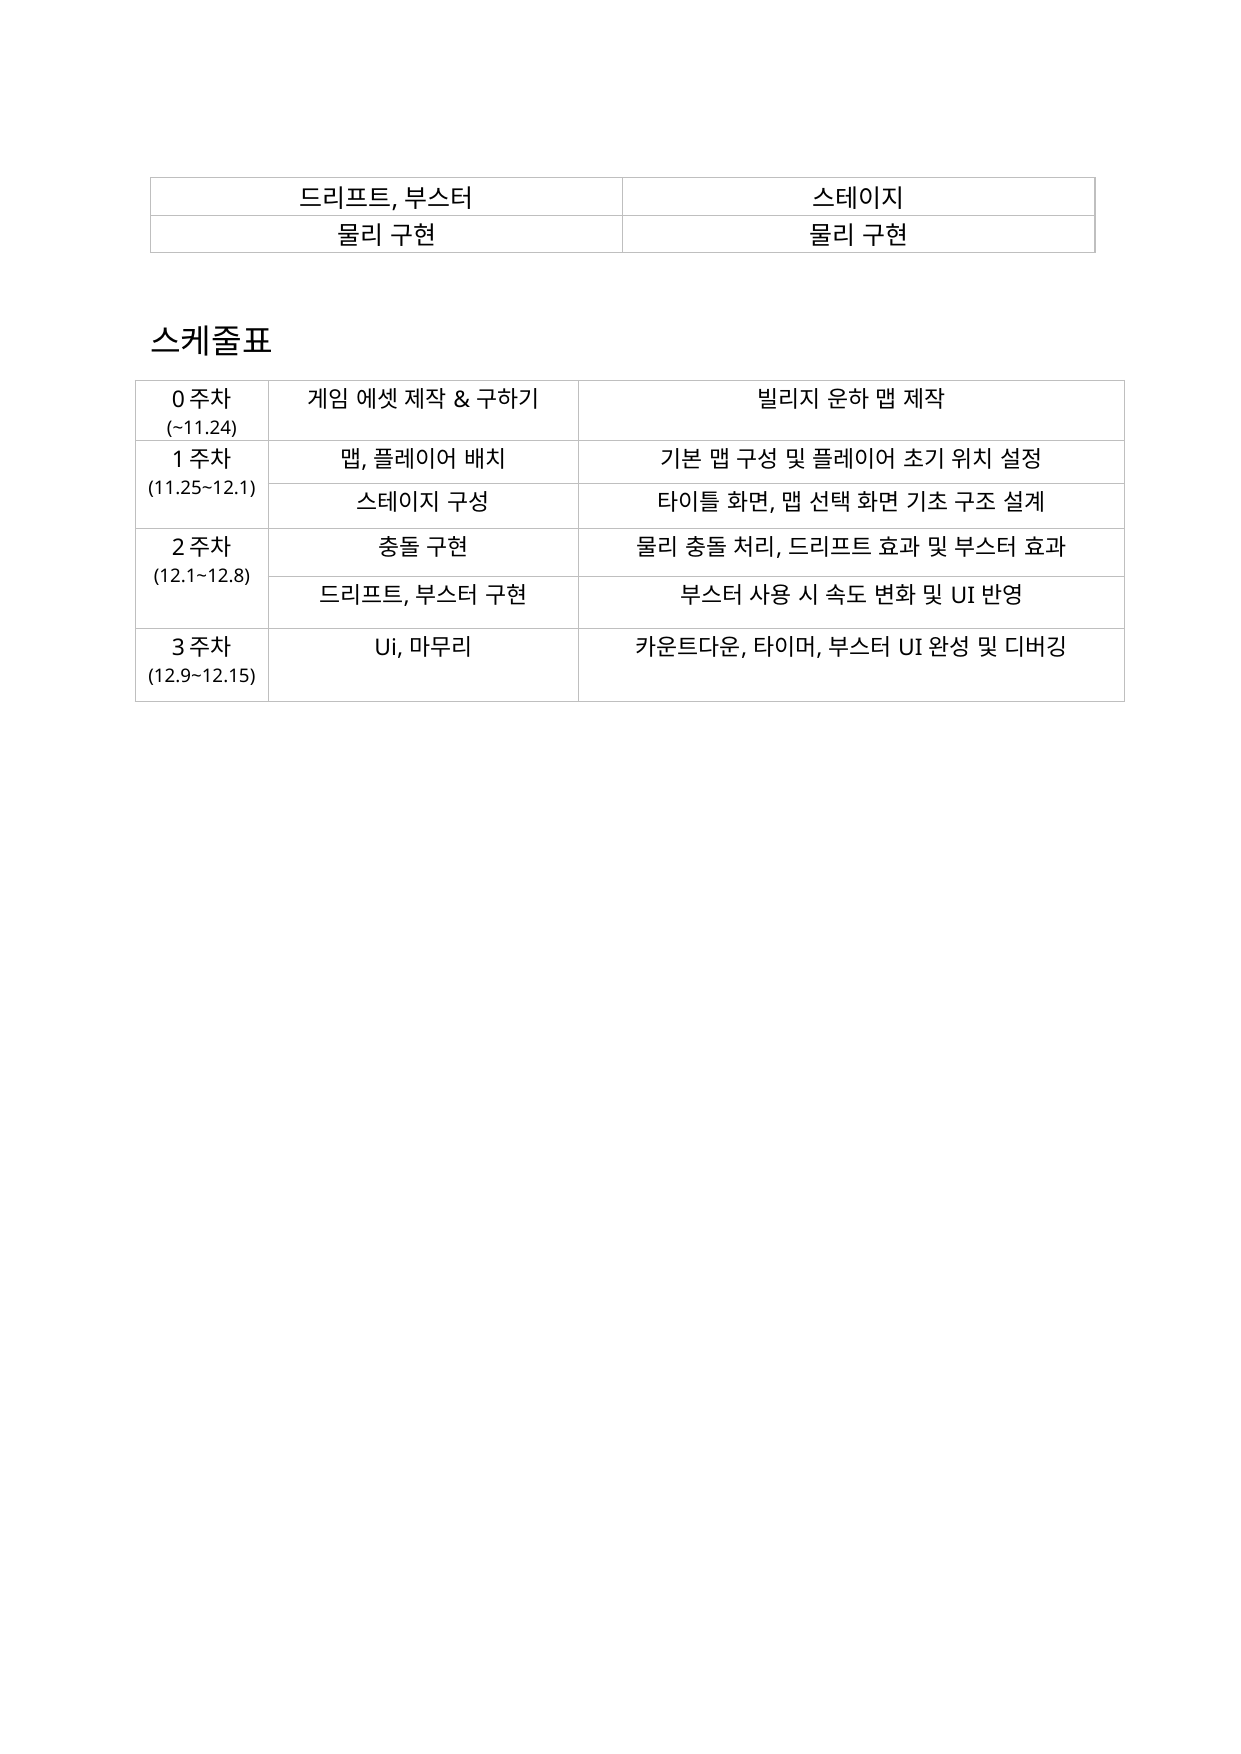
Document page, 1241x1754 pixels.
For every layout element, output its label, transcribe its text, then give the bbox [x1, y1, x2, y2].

table_header 게임 에셋 제작 & 구하기 [269, 381, 578, 440]
table_cell 물리 구현 [623, 216, 1094, 252]
table_cell 물리 구현 [151, 216, 622, 252]
table_cell 드리프트, 부스터 구현 [269, 577, 578, 628]
table_cell 부스터 사용 시 속도 변화 및 UI 반영 [579, 577, 1124, 628]
text 스케줄표 [150, 315, 1090, 363]
table_cell 스테이지 구성 [269, 484, 578, 528]
table_cell 1주차 (11.25~12.1) [136, 441, 268, 528]
table_cell 충돌 구현 [269, 529, 578, 576]
table_cell 기본 맵 구성 및 플레이어 초기 위치 설정 [579, 441, 1124, 483]
table_cell 맵, 플레이어 배치 [269, 441, 578, 483]
table_header 빌리지 운하 맵 제작 [579, 381, 1124, 440]
table_cell 드리프트, 부스터 [151, 178, 622, 214]
table_cell 2주차 (12.1~12.8) [136, 529, 268, 628]
table_cell 물리 충돌 처리, 드리프트 효과 및 부스터 효과 [579, 529, 1124, 576]
table_header 0주차 (~11.24) [136, 381, 268, 440]
table_cell 카운트다운, 타이머, 부스터 UI 완성 및 디버깅 [579, 629, 1124, 701]
table_cell Ui, 마무리 [269, 629, 578, 701]
table_cell 스테이지 [623, 178, 1094, 214]
table_cell 3주차 (12.9~12.15) [136, 629, 268, 701]
table_cell 타이틀 화면, 맵 선택 화면 기초 구조 설계 [579, 484, 1124, 528]
